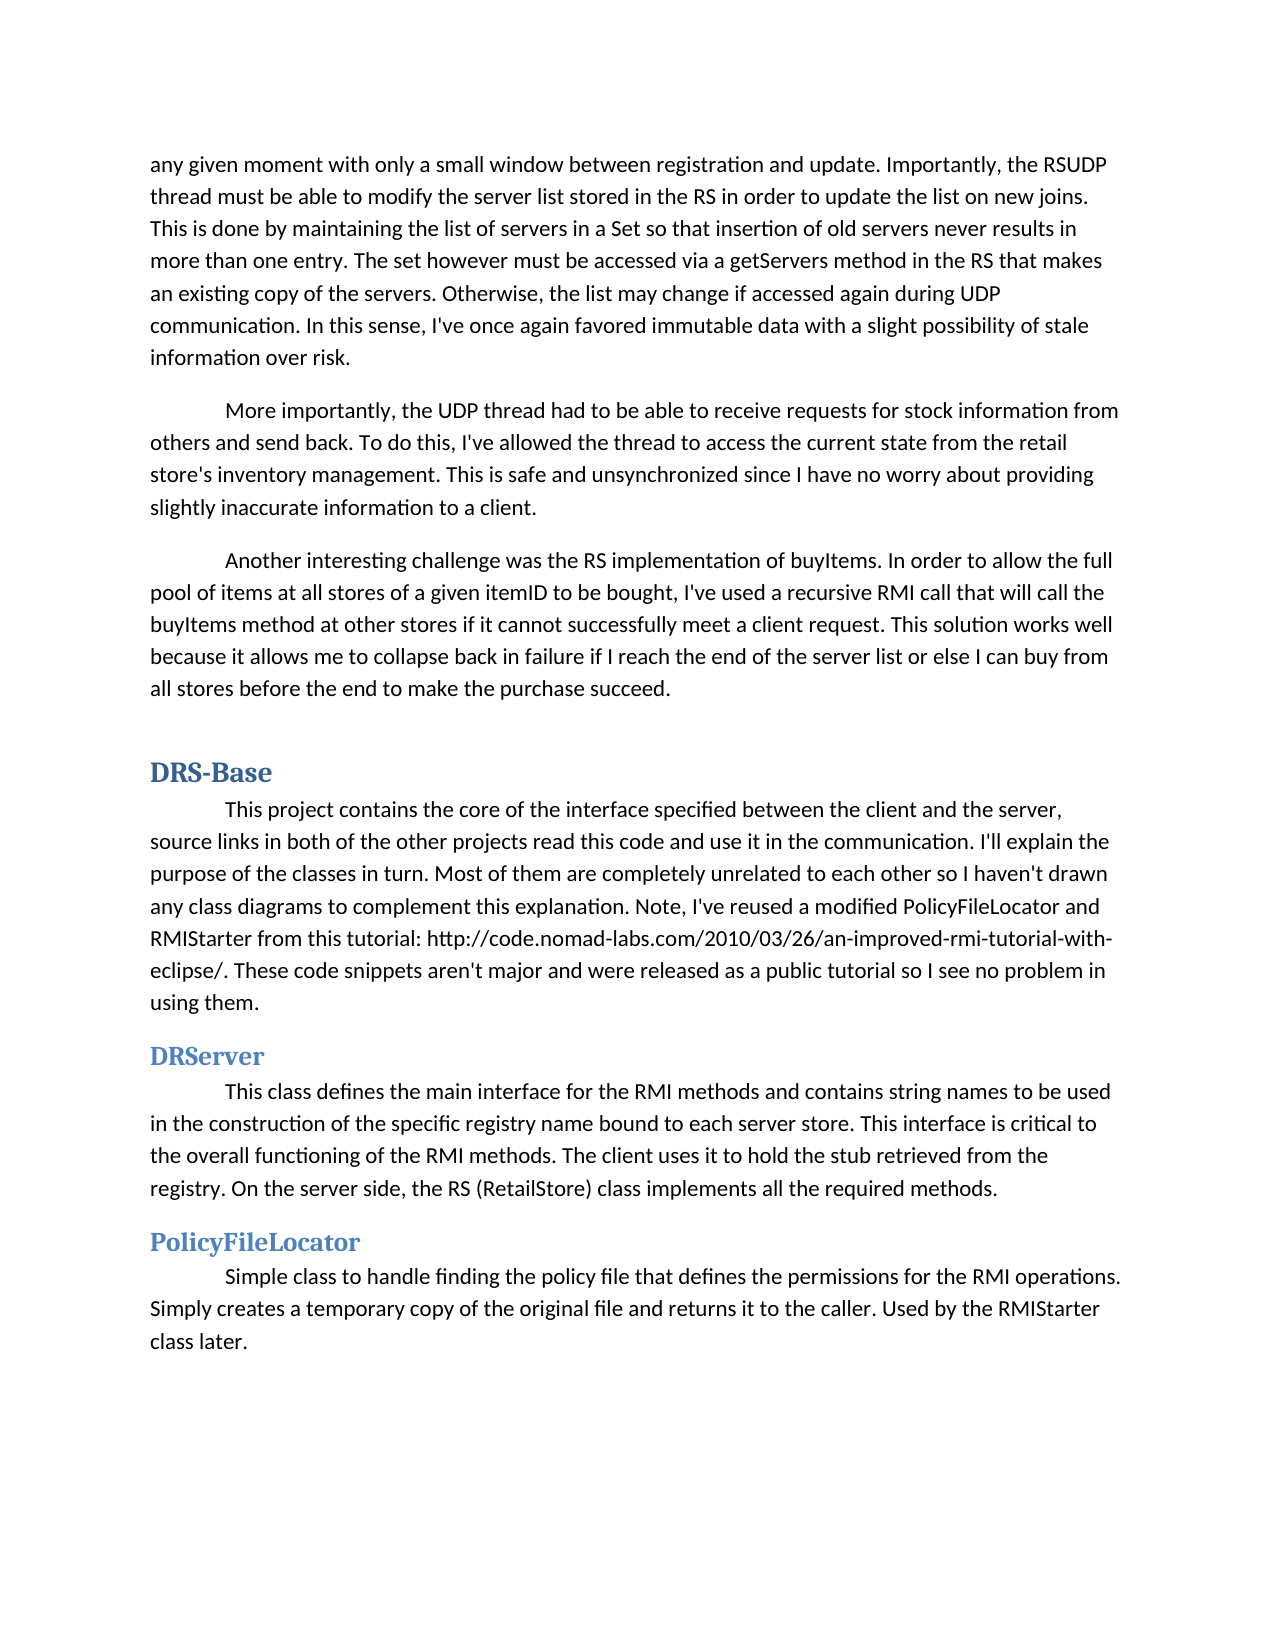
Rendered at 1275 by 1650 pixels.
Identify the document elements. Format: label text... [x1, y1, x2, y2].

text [150, 150, 1125, 371]
subtitle DRS-Base [150, 757, 1125, 790]
text More importantly, the UDP thread had to be able to receive requests for stock information from others and send back. To do this, I've allowed the thread to access the current state from the retail store's inventory management. This is safe and unsynchronized since I have no worry about providing slightly inaccurate information to a client. [150, 396, 1125, 521]
subtitle DRServer [150, 1041, 1125, 1072]
text Simple class to handle finding the policy file that defines the permissions for the RMI operations. Simply creates a temporary copy of the original file and returns it to the caller. Used by the RMIStarter class later. [150, 1262, 1125, 1355]
text This class defines the main interface for the RMI methods and contains string names to be used in the construction of the specific registry name bound to each server store. This interface is critical to the overall functioning of the RMI methods. The client uses it to hold the stub retrieved from the registry. On the server side, the RS (RetailStore) class implements all the required methods. [150, 1077, 1125, 1202]
subtitle PolicyFileLocator [150, 1227, 1125, 1258]
text Another interesting challenge was the RS implementation of buyItems. In order to allow the full pool of items at all stores of a given itemID to be bought, I've used a recursive RMI call that will call the buyItems method at other stores if it cannot successfully meet a client request. This solution works well because it allows me to collapse back in failure if I reach the end of the server list or else I can buy from all stores before the end to make the purchase succeed. [150, 546, 1125, 702]
text This project contains the core of the interface specified between the client and the server, source links in both of the other projects read this code and use it in the communication. I'll explain the purpose of the classes in turn. Most of them are completely unrelated to each other so I haven't drawn any class diagrams to complement this explanation. Note, I've reused a modified PolicyFileLocator and RMIStarter from this tutorial: http://code.nomad-labs.com/2010/03/26/an-improved-rmi-tutorial-with-eclipse/. These code snippets aren't major and were released as a public tutorial so I see no problem in using them. [150, 795, 1125, 1016]
